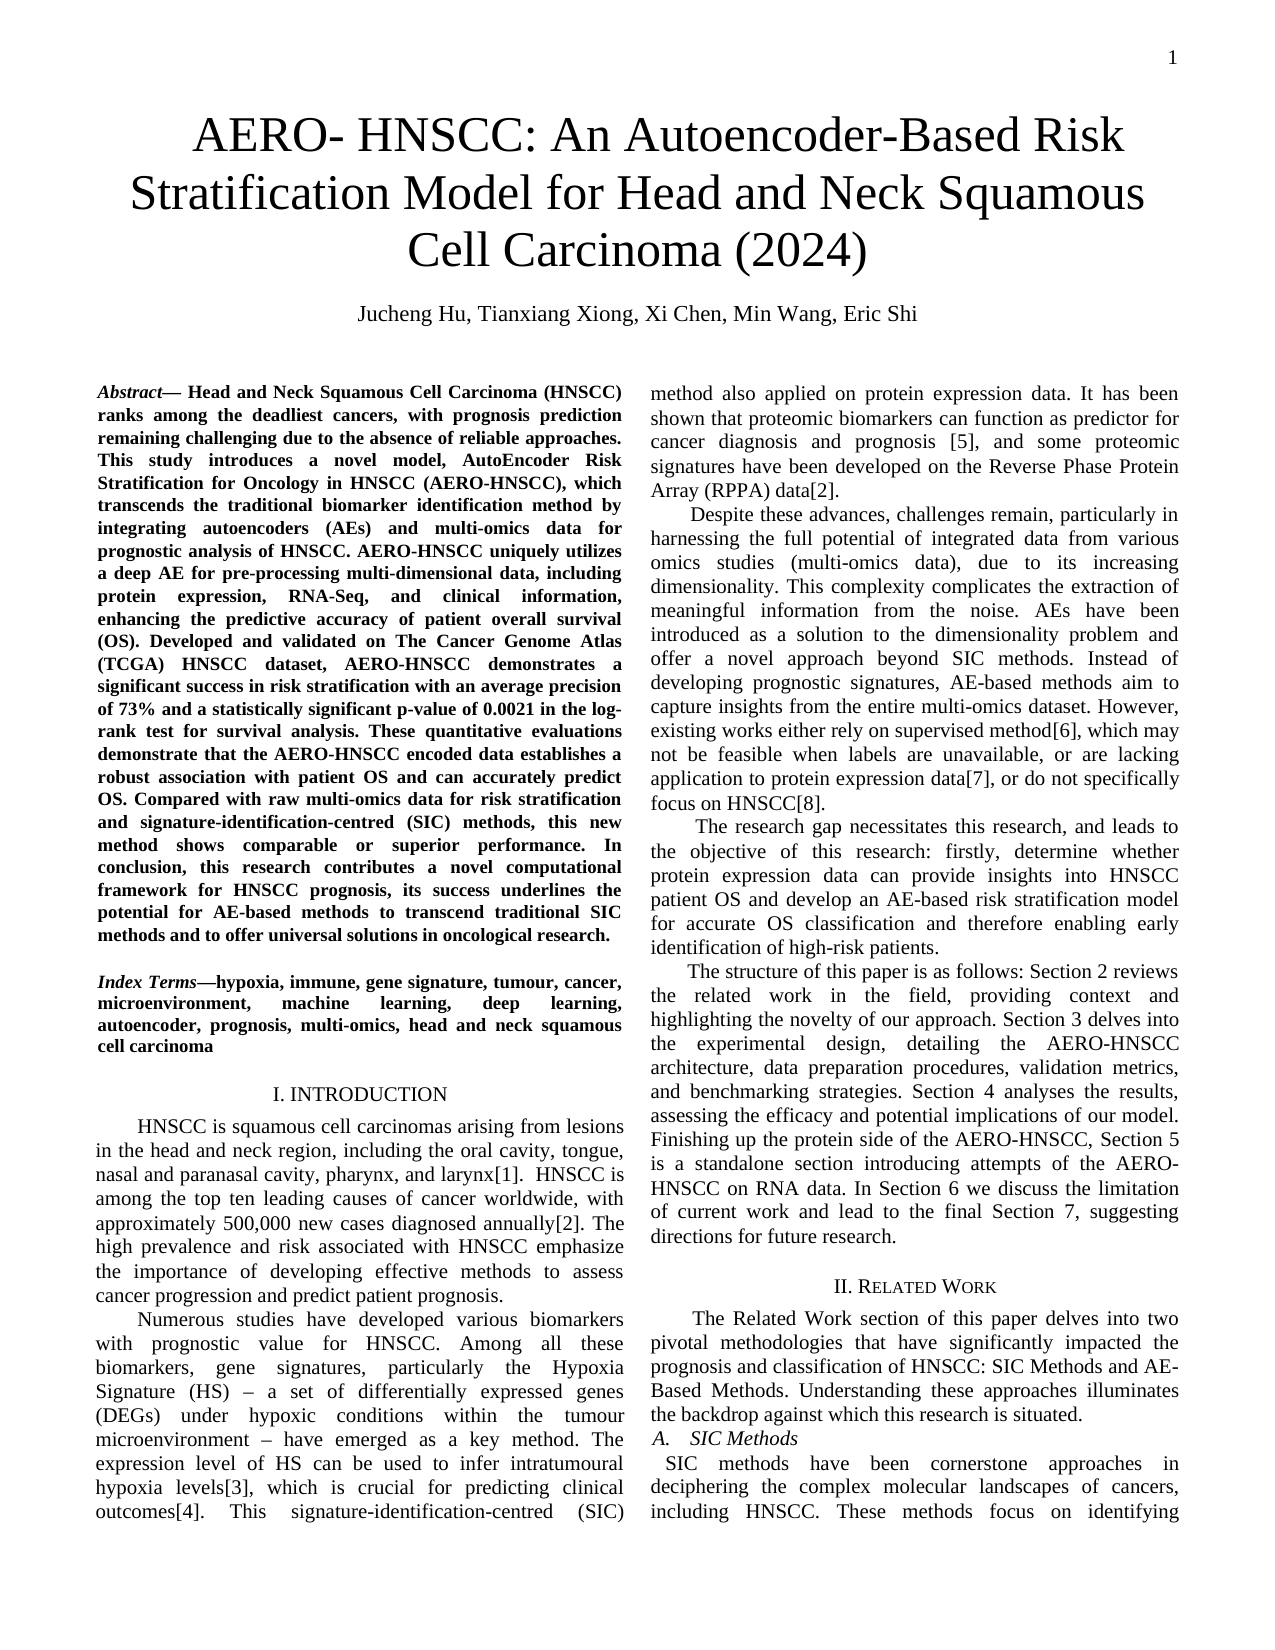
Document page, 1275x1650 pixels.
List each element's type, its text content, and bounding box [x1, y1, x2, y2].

text The Related Work section of this paper delves into two pivotal methodologies that have significantly impacted the prognosis and classification of HNSCC: SIC Methods and AE-Based Methods. Understanding these approaches illuminates the backdrop against which this research is situated. [650, 1306, 1179, 1426]
text Despite these advances, challenges remain, particularly in harnessing the full potential of integrated data from various omics studies (multi-omics data), due to its increasing dimensionality. This complexity complicates the extraction of meaningful information from the noise. AEs have been introduced as a solution to the dimensionality problem and offer a novel approach beyond SIC methods. Instead of developing prognostic signatures, AE-based methods aim to capture insights from the entire multi-omics dataset. However, existing works either rely on supervised method[6], which may not be feasible when labels are unavailable, or are lacking application to protein expression data[7], or do not specifically focus on HNSCC[8]. [650, 502, 1179, 814]
text Numerous studies have developed various biomarkers with prognostic value for HNSCC. Among all these biomarkers, gene signatures, particularly the Hypoxia Signature (HS) – a set of differentially expressed genes (DEGs) under hypoxic conditions within the tumour microenvironment – have emerged as a key method. The expression level of HS can be used to infer intratumoural hypoxia levels[3], which is crucial for predicting clinical outcomes[4]. This signature-identification-centred (SIC) method also applied on protein expression data. It has been shown that proteomic biomarkers can function as predictor for cancer diagnosis and prognosis [5], and some proteomic signatures have been developed on the Reverse Phase Protein Array (RPPA) data[2]. [95, 1307, 624, 1523]
title AERO- HNSCC: An Autoencoder-Based Risk Stratification Model for Head and Neck Squamous Cell Carcinoma (2024) [97, 105, 1177, 277]
text Numerous studies have developed various biomarkers with prognostic value for HNSCC. Among all these biomarkers, gene signatures, particularly the Hypoxia Signature (HS) – a set of differentially expressed genes (DEGs) under hypoxic conditions within the tumour microenvironment – have emerged as a key method. The expression level of HS can be used to infer intratumoural hypoxia levels[3], which is crucial for predicting clinical outcomes[4]. This signature-identification-centred (SIC) method also applied on protein expression data. It has been shown that proteomic biomarkers can function as predictor for cancer diagnosis and prognosis [5], and some proteomic signatures have been developed on the Reverse Phase Protein Array (RPPA) data[2]. [650, 381, 1179, 502]
text The research gap necessitates this research, and leads to the objective of this research: firstly, determine whether protein expression data can provide insights into HNSCC patient OS and develop an AE-based risk stratification model for accurate OS classification and therefore enabling early identification of high-risk patients. [650, 814, 1179, 959]
text Index Terms—hypoxia, immune, gene signature, tumour, cancer, microenvironment, machine learning, deep learning, autoencoder, prognosis, multi-omics, head and neck squamous cell carcinoma [97, 971, 622, 1057]
text HNSCC is squamous cell carcinomas arising from lesions in the head and neck region, including the oral cavity, tongue, nasal and paranasal cavity, pharynx, and larynx[1]. HNSCC is among the top ten leading causes of cancer worldwide, with approximately 500,000 new cases diagnosed annually[2]. The high prevalence and risk associated with HNSCC emphasize the importance of developing effective methods to assess cancer progression and predict patient prognosis. [95, 1114, 624, 1307]
subtitle I. INTRODUCTION [97, 1082, 622, 1106]
text Abstract— Head and Neck Squamous Cell Carcinoma (HNSCC) ranks among the deadliest cancers, with prognosis prediction remaining challenging due to the absence of reliable approaches. This study introduces a novel model, AutoEncoder Risk Stratification for Oncology in HNSCC (AERO-HNSCC), which transcends the traditional biomarker identification method by integrating autoencoders (AEs) and multi-omics data for prognostic analysis of HNSCC. AERO-HNSCC uniquely utilizes a deep AE for pre-processing multi-dimensional data, including protein expression, RNA-Seq, and clinical information, enhancing the predictive accuracy of patient overall survival (OS). Developed and validated on The Cancer Genome Atlas (TCGA) HNSCC dataset, AERO-HNSCC demonstrates a significant success in risk stratification with an average precision of 73% and a statistically significant p-value of 0.0021 in the log-rank test for survival analysis. These quantitative evaluations demonstrate that the AERO-HNSCC encoded data establishes a robust association with patient OS and can accurately predict OS. Compared with raw multi-omics data for risk stratification and signature-identification-centred (SIC) methods, this new method shows comparable or superior performance. In conclusion, this research contributes a novel computational framework for HNSCC prognosis, its success underlines the potential for AE-based methods to transcend traditional SIC methods and to offer universal solutions in oncological research. [97, 381, 622, 945]
subtitle II. Related Work [652, 1274, 1177, 1298]
text Jucheng Hu, Tianxiang Xiong, Xi Chen, Min Wang, Eric Shi [97, 300, 1177, 326]
text The structure of this paper is as follows: Section 2 reviews the related work in the field, providing context and highlighting the novelty of our approach. Section 3 delves into the experimental design, detailing the AERO-HNSCC architecture, data preparation procedures, validation metrics, and benchmarking strategies. Section 4 analyses the results, assessing the efficacy and potential implications of our model. Finishing up the protein side of the AERO-HNSCC, Section 5 is a standalone section introducing attempts of the AERO-HNSCC on RNA data. In Section 6 we discuss the limitation of current work and lead to the final Section 7, suggesting directions for future research. [650, 959, 1179, 1248]
list SIC Methods [652, 1426, 1177, 1450]
